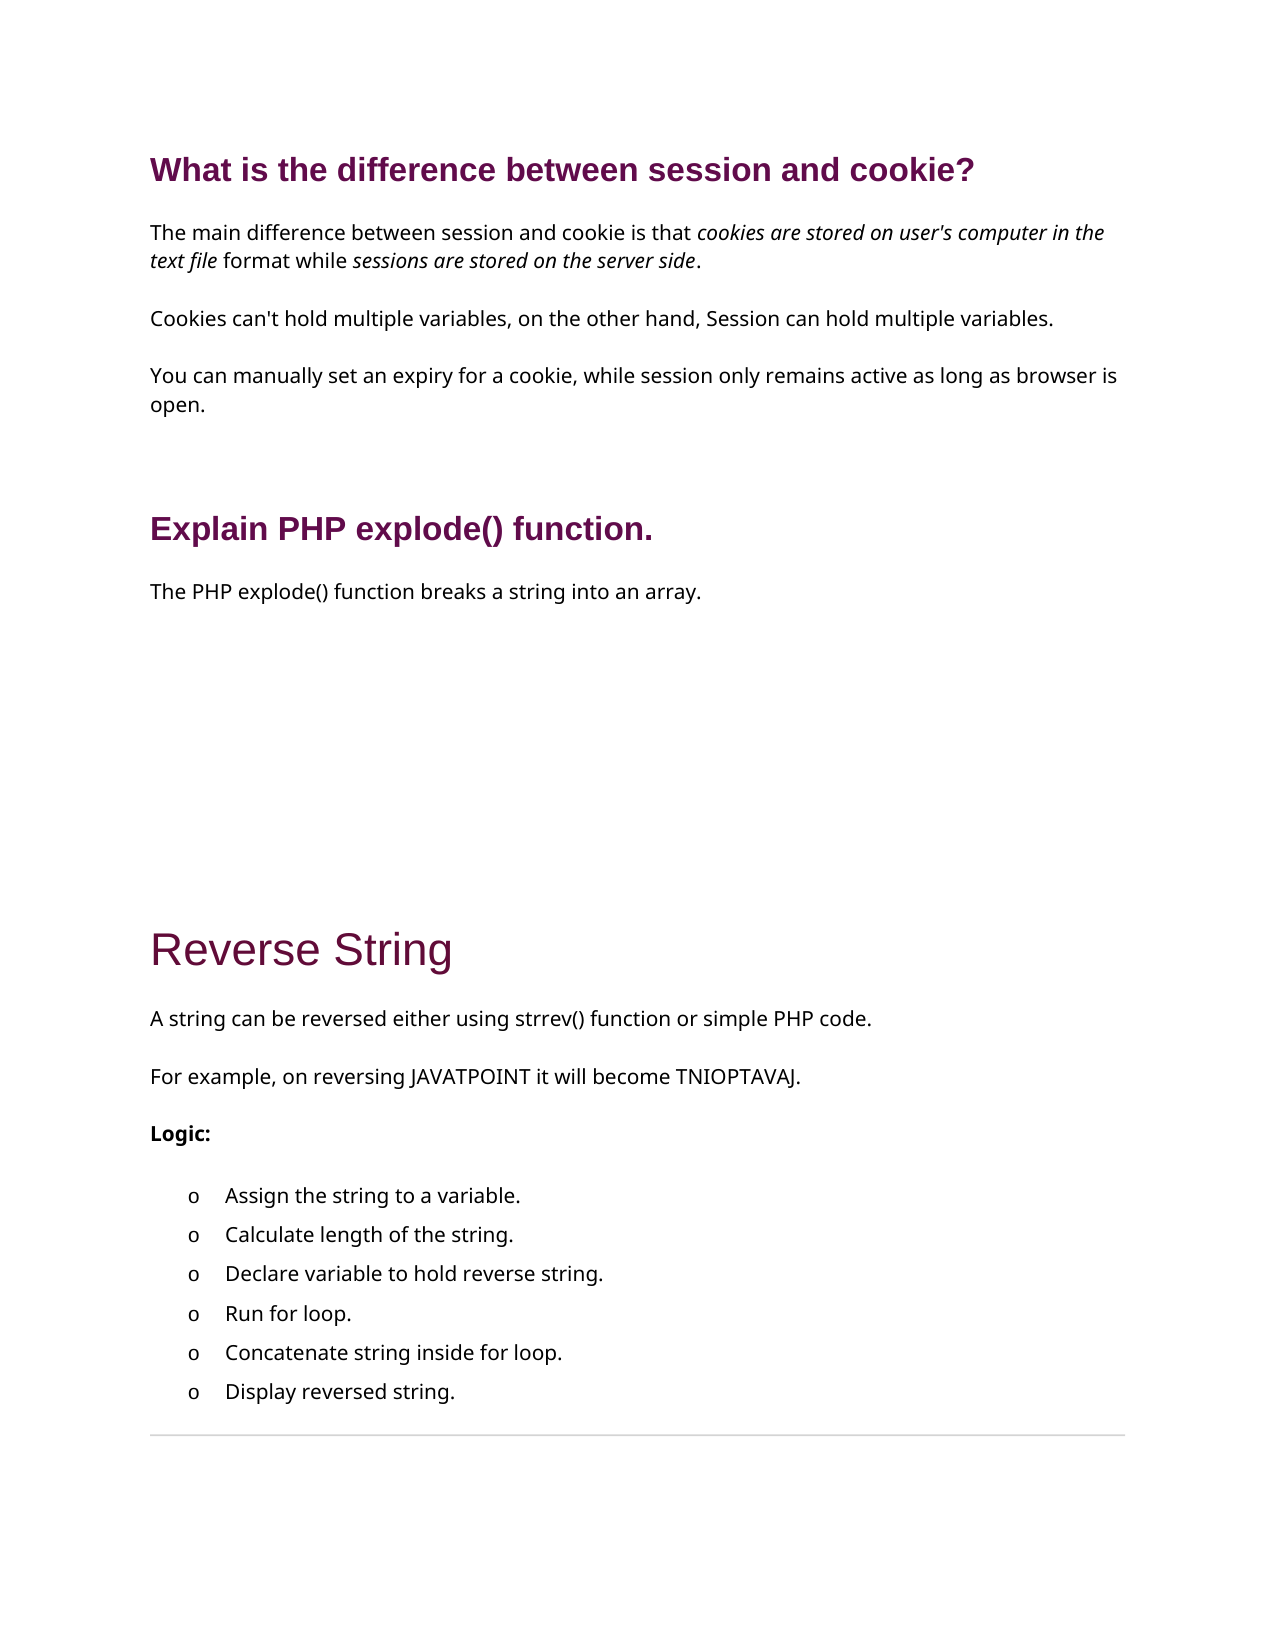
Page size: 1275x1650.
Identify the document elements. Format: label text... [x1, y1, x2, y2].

text The main difference between session and cookie is that cookies are stored on user's computer in the text file format while sessions are stored on the server side. [150, 218, 1125, 274]
list Concatenate string inside for loop. [187, 1333, 1125, 1366]
text For example, on reversing JAVATPOINT it will become TNIOPTAVAJ. [150, 1062, 1125, 1090]
list Run for loop. [187, 1294, 1125, 1327]
text The PHP explode() function breaks a string into an array. [150, 577, 1125, 605]
text You can manually set an expiry for a cookie, while session only remains active as long as browser is open. [150, 361, 1125, 418]
subtitle Explain PHP explode() function. [150, 509, 1125, 548]
text Cookies can't hold multiple variables, on the other hand, Session can hold multiple variables. [150, 304, 1125, 332]
subtitle What is the difference between session and cookie? [150, 150, 1125, 188]
text Reverse String [150, 922, 1125, 975]
text A string can be reversed either using strrev() function or simple PHP code. [150, 1004, 1125, 1033]
list Declare variable to hold reverse string. [187, 1255, 1125, 1288]
text Logic: [150, 1119, 1125, 1148]
list Display reversed string. [187, 1372, 1125, 1405]
list Calculate length of the string. [187, 1216, 1125, 1249]
list Assign the string to a variable. [187, 1177, 1125, 1210]
